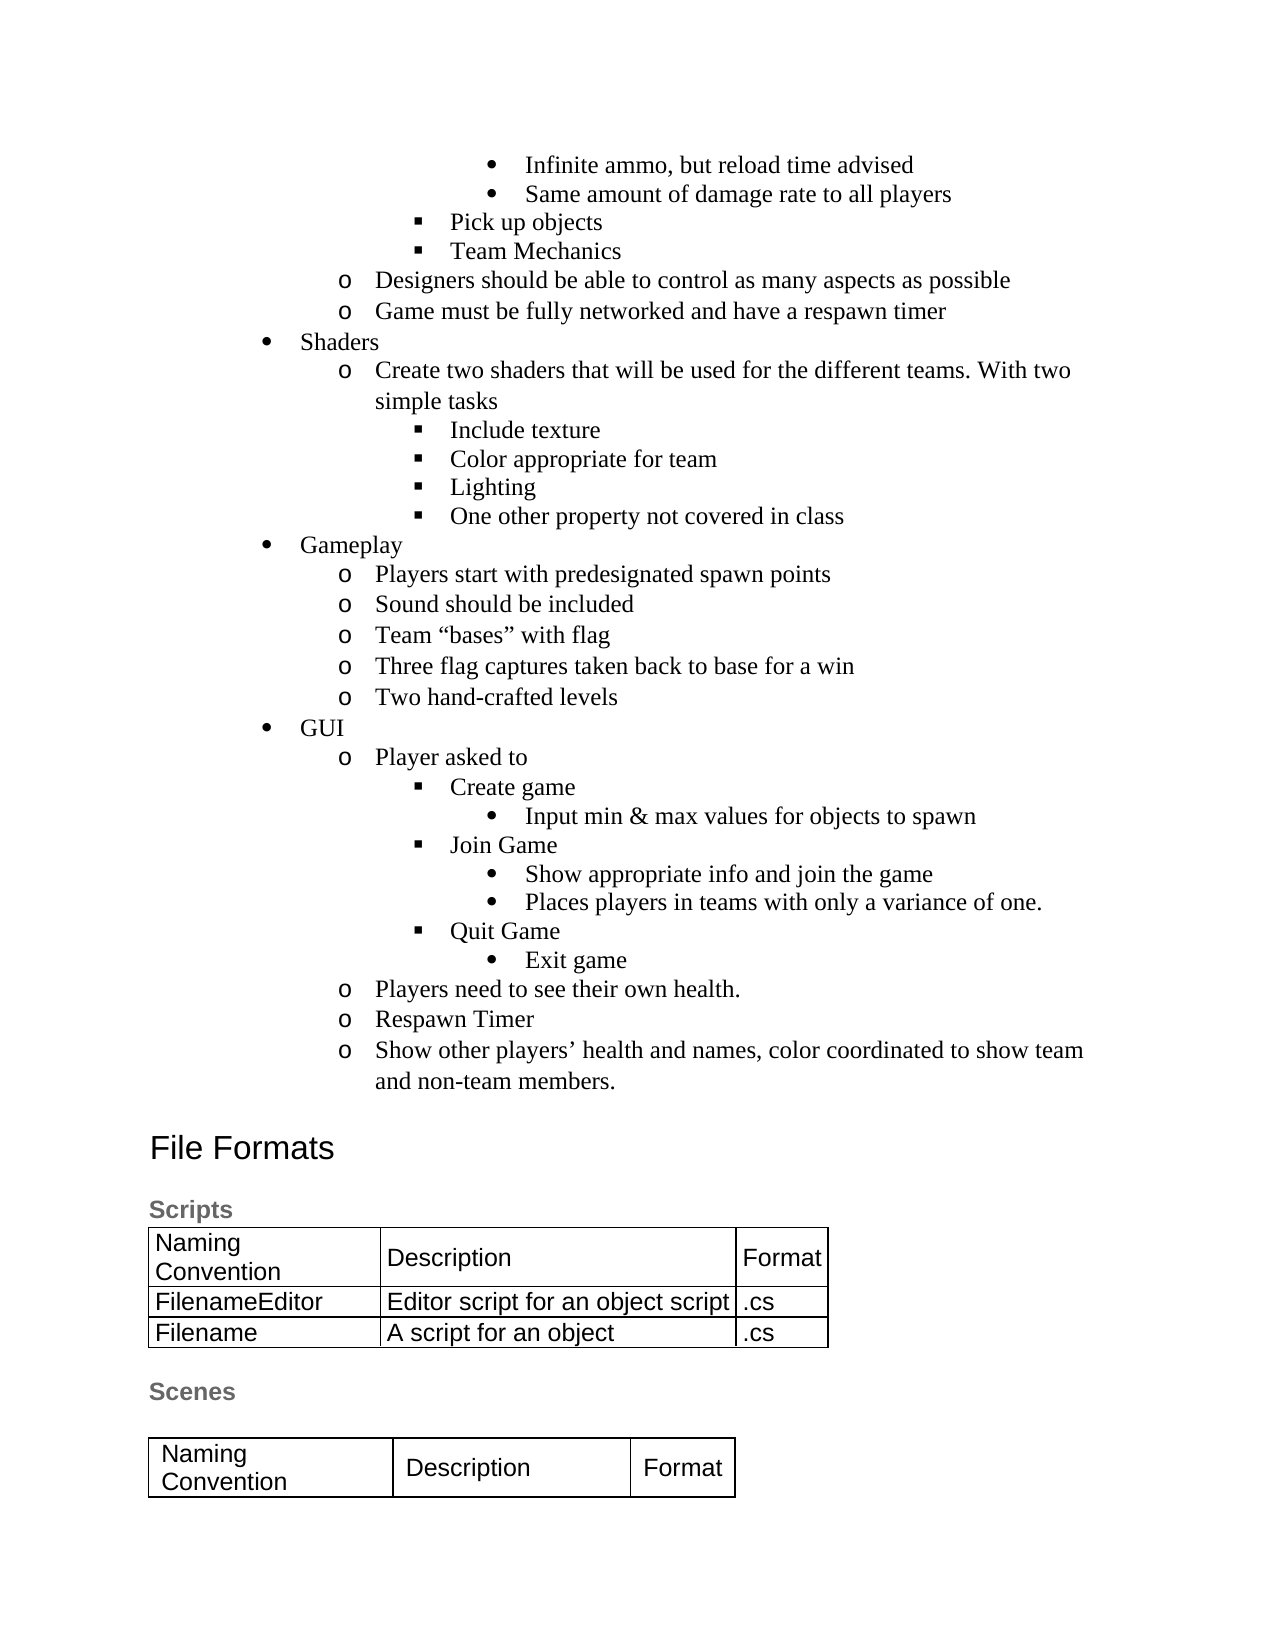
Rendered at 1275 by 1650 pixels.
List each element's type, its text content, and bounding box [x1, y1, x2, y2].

list Team “bases” with flag [337, 620, 1125, 651]
list Same amount of damage rate to all players [487, 179, 1125, 207]
table_header Description [381, 1228, 735, 1286]
list Players need to see their own health. [337, 974, 1125, 1004]
table_header Naming Convention [149, 1439, 392, 1496]
list Places players in teams with only a variance of one. [487, 887, 1125, 916]
list Respawn Timer [337, 1004, 1125, 1035]
list Infinite ammo, but reload time advised [487, 150, 1125, 179]
list Pick up objects [412, 207, 1125, 236]
list Color appropriate for team [412, 444, 1125, 472]
list Sound should be included [337, 589, 1125, 620]
text File Formats [149, 1128, 1125, 1166]
list Shaders [262, 327, 1125, 355]
table_cell .cs [737, 1318, 827, 1346]
list Two hand-crafted levels [337, 682, 1125, 713]
list Player asked to [337, 742, 1125, 772]
list Team Mechanics [412, 236, 1125, 265]
list Gameplay [262, 530, 1125, 559]
list Create game [412, 772, 1125, 801]
text Scripts [148, 1195, 1125, 1224]
table_header Format [631, 1439, 734, 1496]
list GUI [262, 713, 1125, 742]
table_header Naming Convention [149, 1228, 380, 1286]
table_header Format [737, 1228, 827, 1286]
list Create two shaders that will be used for the different teams. With two simple tasks [337, 355, 1125, 415]
table_cell Filename [149, 1318, 380, 1346]
list Designers should be able to control as many aspects as possible [337, 265, 1125, 296]
list Join Game [412, 830, 1125, 859]
table_header Description [394, 1439, 630, 1496]
list Exit game [487, 945, 1125, 974]
list Show other players’ health and names, color coordinated to show team and non-team members. [337, 1035, 1125, 1095]
list Input min & max values for objects to spawn [487, 801, 1125, 830]
list Three flag captures taken back to base for a win [337, 651, 1125, 682]
list One other property not covered in class [412, 501, 1125, 530]
table_cell FilenameEditor [149, 1287, 380, 1316]
list Lighting [412, 472, 1125, 501]
list Game must be fully networked and have a respawn timer [337, 296, 1125, 327]
table_cell .cs [737, 1287, 827, 1316]
text Scenes [148, 1377, 1125, 1405]
table_cell Editor script for an object script [381, 1287, 735, 1316]
list Players start with predesignated spawn points [337, 559, 1125, 589]
list Include texture [412, 415, 1125, 444]
table_cell A script for an object [381, 1318, 735, 1346]
list Quit Game [412, 916, 1125, 945]
list Show appropriate info and join the game [487, 859, 1125, 887]
